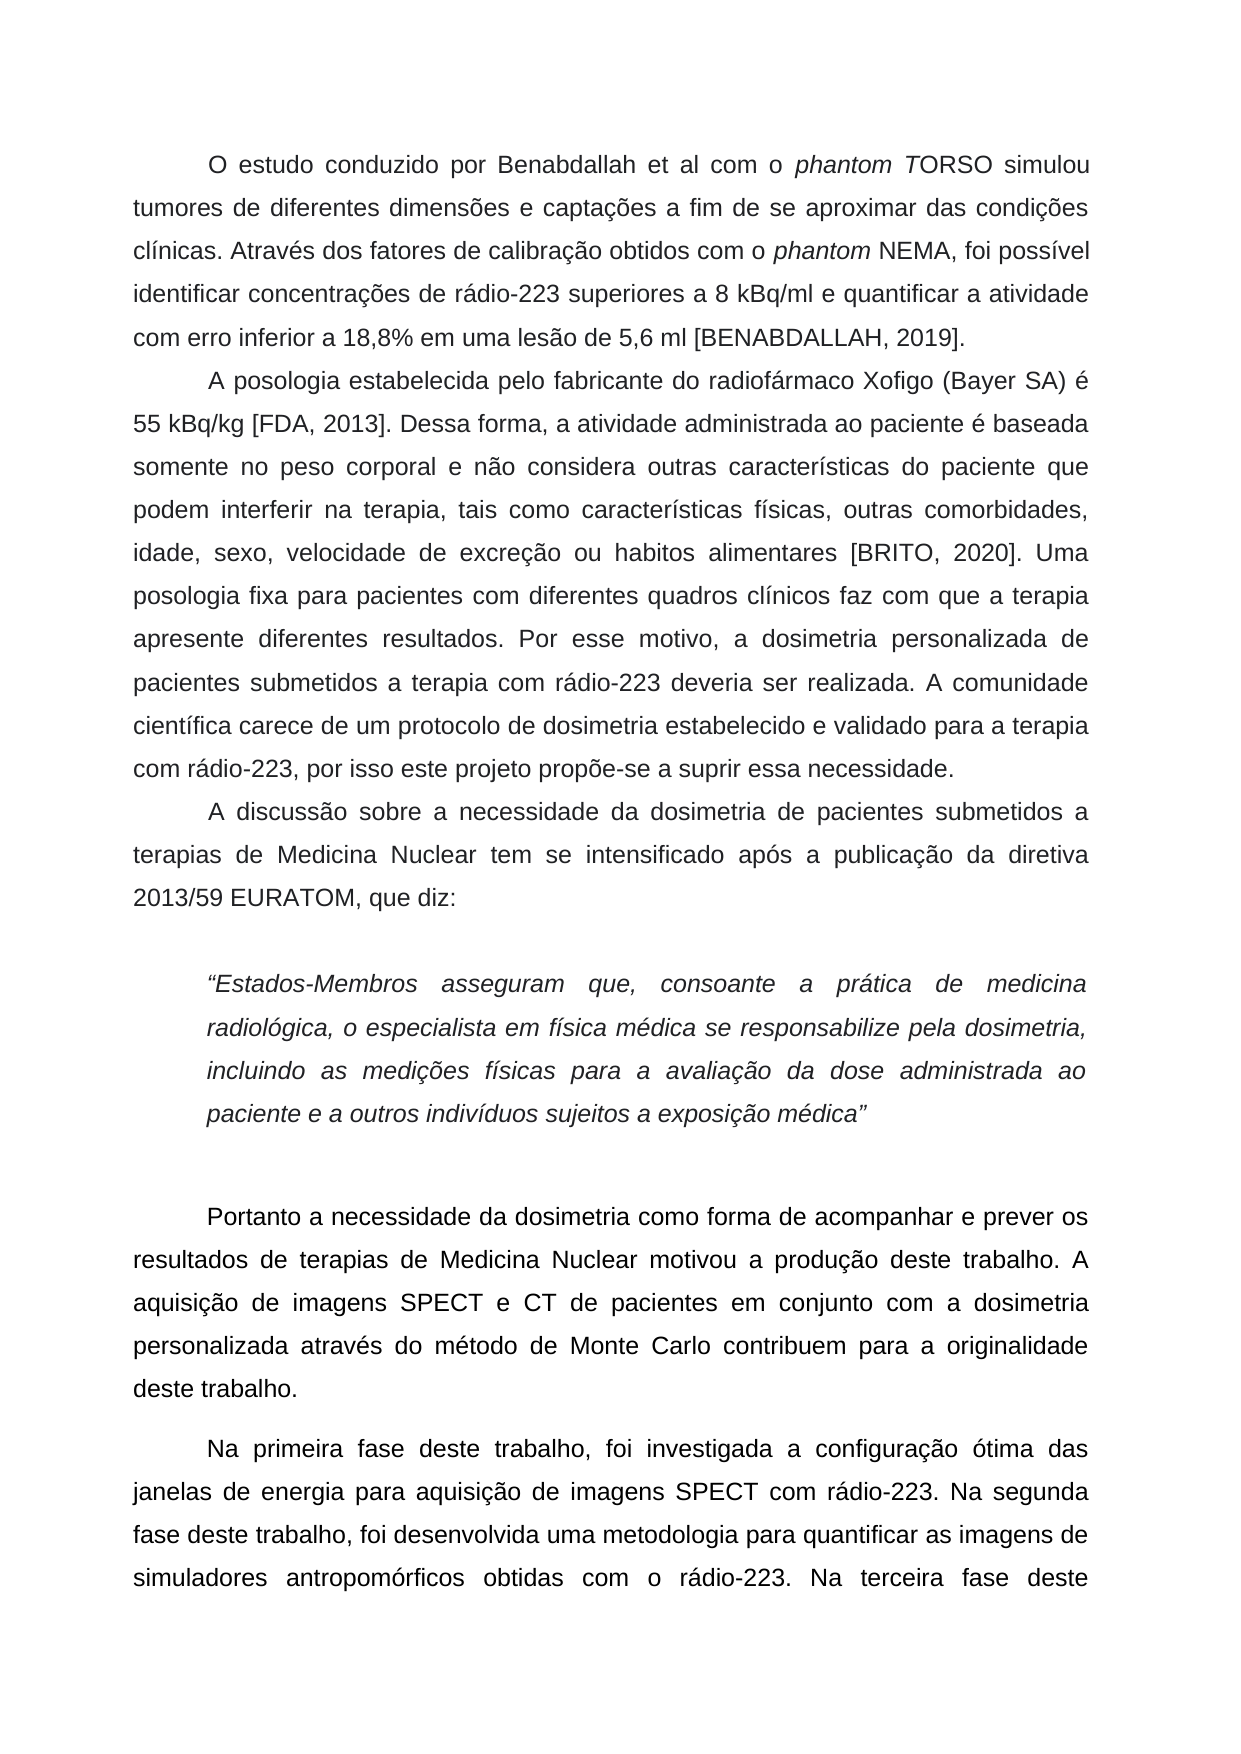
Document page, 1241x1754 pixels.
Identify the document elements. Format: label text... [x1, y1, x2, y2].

text A discussão sobre a necessidade da dosimetria de pacientes submetidos a terapias de Medicina Nuclear tem se intensificado após a publicação da diretiva 2013/59 EURATOM, que diz: [133, 797, 1090, 912]
text O estudo conduzido por Benabdallah et al com o phantom TORSO simulou tumores de diferentes dimensões e captações a fim de se aproximar das condições clínicas. Através dos fatores de calibração obtidos com o phantom NEMA, foi possível identificar concentrações de rádio-223 superiores a 8 kBq/ml e quantificar a atividade com erro inferior a 18,8% em uma lesão de 5,6 ml [BENABDALLAH, 2019]. [133, 150, 1090, 351]
text Portanto a necessidade da dosimetria como forma de acompanhar e prever os resultados de terapias de Medicina Nuclear motivou a produção deste trabalho. A aquisição de imagens SPECT e CT de pacientes em conjunto com a dosimetria personalizada através do método de Monte Carlo contribuem para a originalidade deste trabalho. [133, 1202, 1090, 1403]
text A posologia estabelecida pelo fabricante do radiofármaco Xofigo (Bayer SA) é 55 kBq/kg [FDA, 2013]. Dessa forma, a atividade administrada ao paciente é baseada somente no peso corporal e não considera outras características do paciente que podem interferir na terapia, tais como características físicas, outras comorbidades, idade, sexo, velocidade de excreção ou habitos alimentares [BRITO, 2020]. Uma posologia fixa para pacientes com diferentes quadros clínicos faz com que a terapia apresente diferentes resultados. Por esse motivo, a dosimetria personalizada de pacientes submetidos a terapia com rádio-223 deveria ser realizada. A comunidade científica carece de um protocolo de dosimetria estabelecido e validado para a terapia com rádio-223, por isso este projeto propõe-se a suprir essa necessidade. [133, 366, 1090, 782]
text “Estados-Membros asseguram que, consoante a prática de medicina radiológica, o especialista em física médica se responsabilize pela dosimetria, incluindo as medições físicas para a avaliação da dose administrada ao paciente e a outros indivíduos sujeitos a exposição médica” [207, 969, 1090, 1127]
